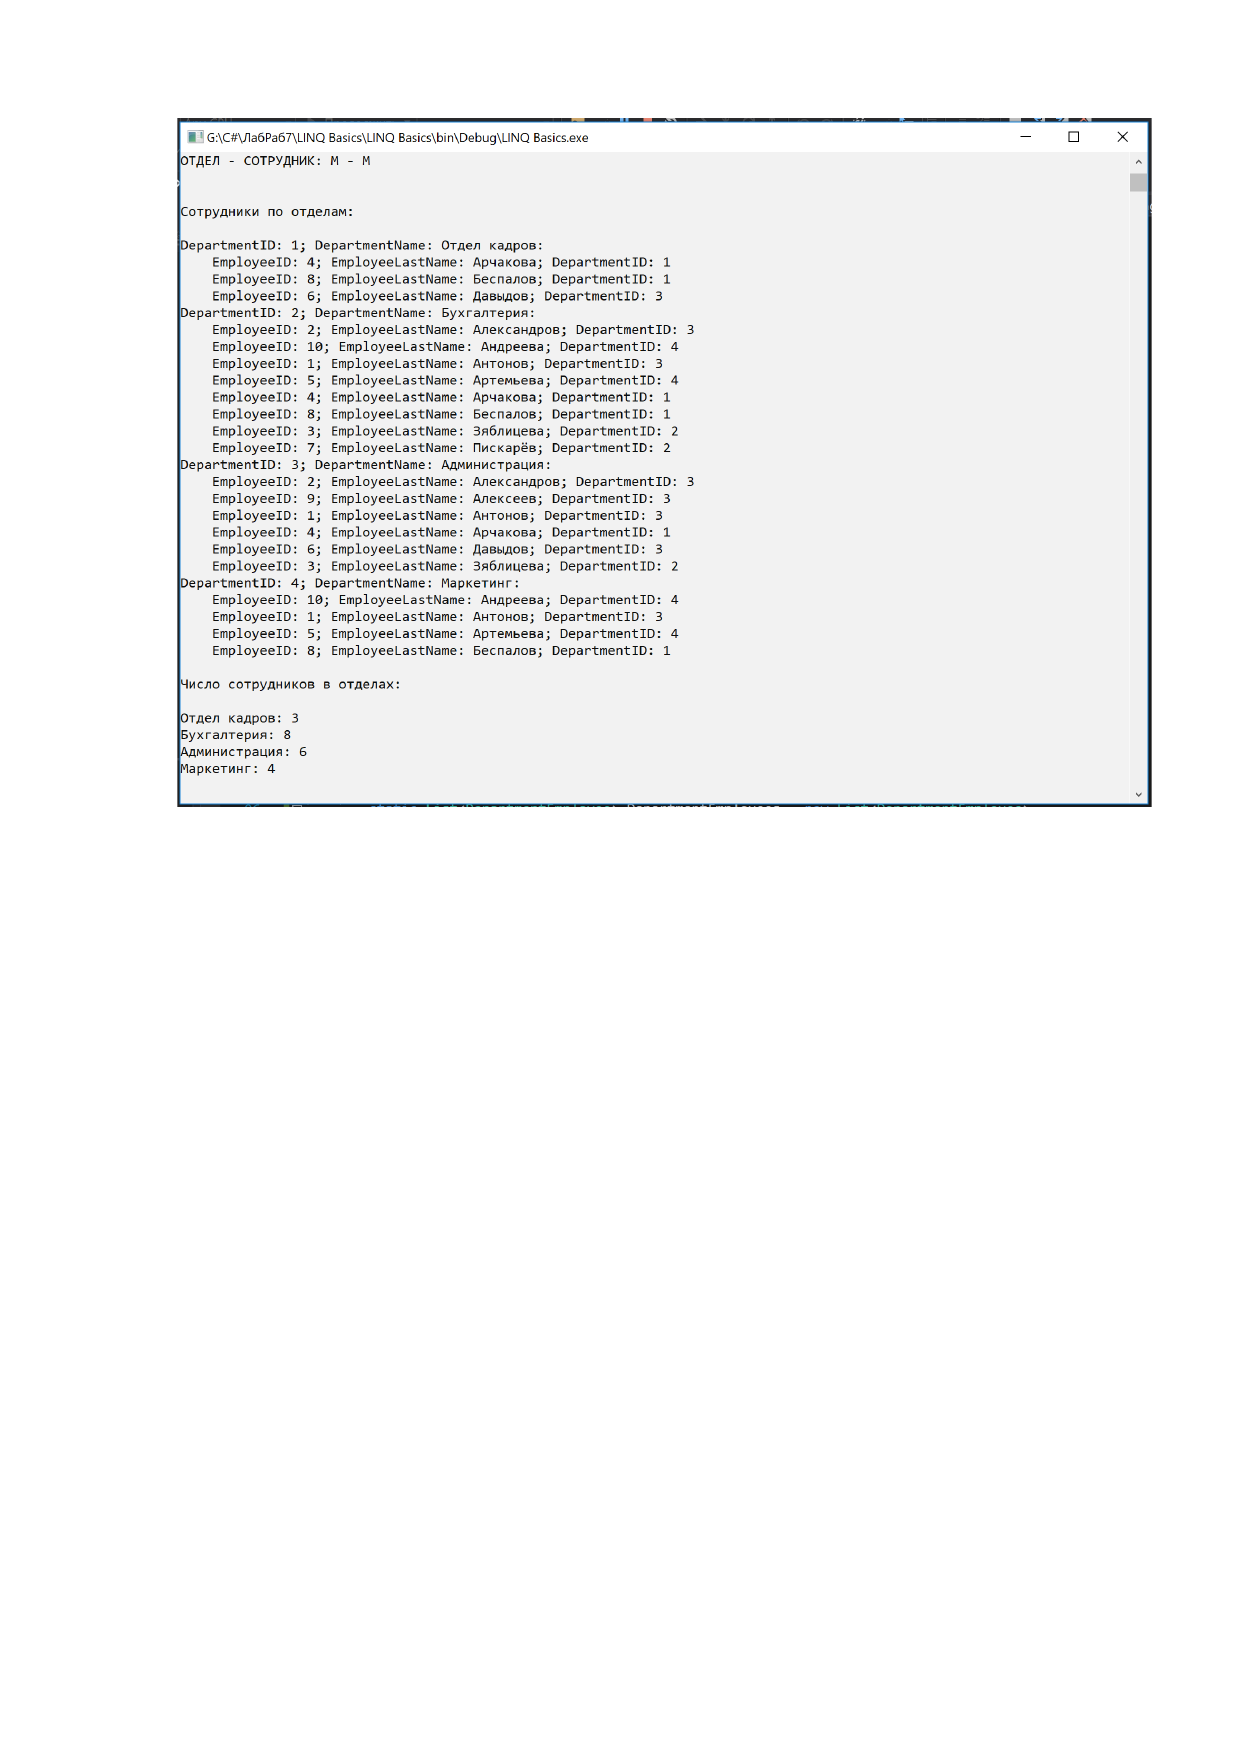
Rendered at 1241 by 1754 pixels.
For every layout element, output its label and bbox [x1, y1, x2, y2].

picture [177, 118, 1152, 807]
